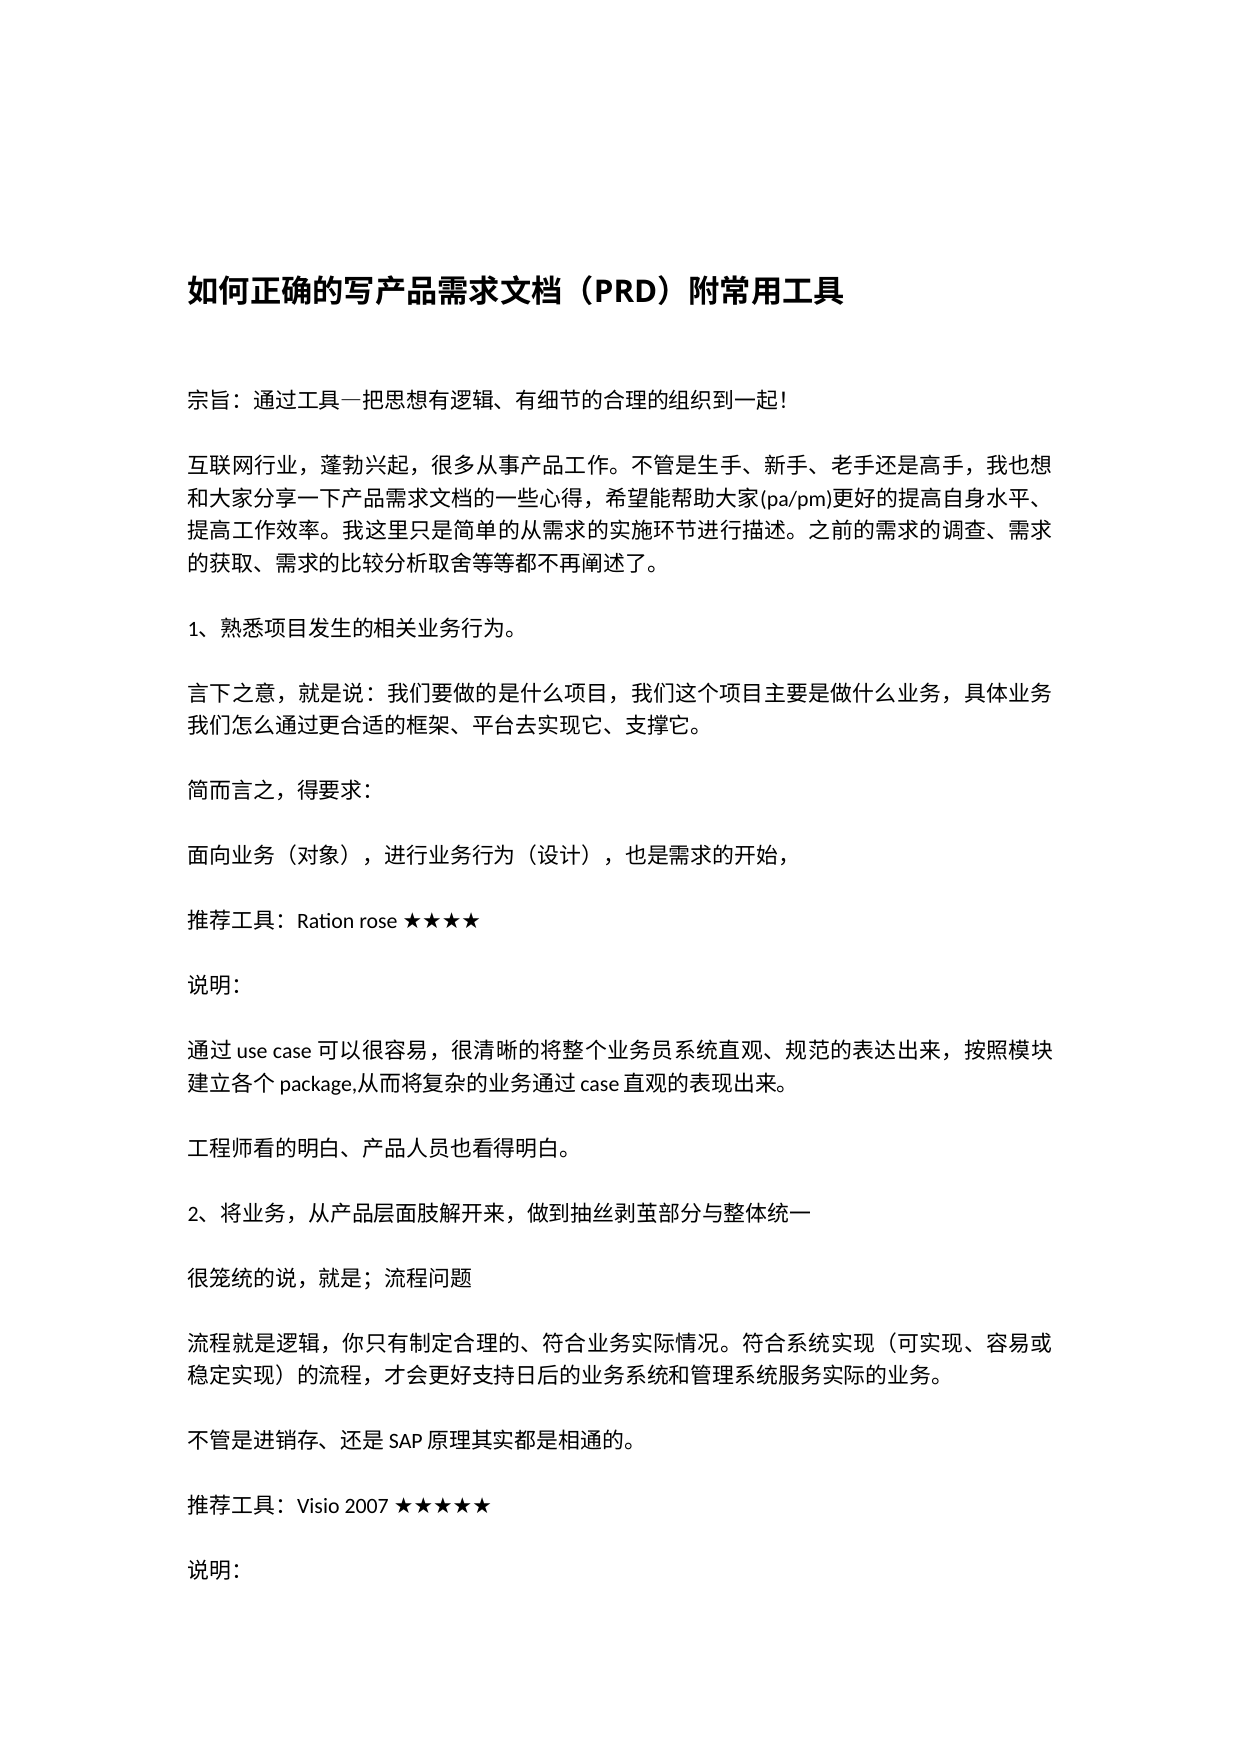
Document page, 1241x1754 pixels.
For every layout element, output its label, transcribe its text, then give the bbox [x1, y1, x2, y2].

text 通过use case 可以很容易，很清晰的将整个业务员系统直观、规范的表达出来，按照模块建立各个package,从而将复杂的业务通过case直观的表现出来。 [187, 1033, 1053, 1098]
text 言下之意，就是说：我们要做的是什么项目，我们这个项目主要是做什么业务，具体业务我们怎么通过更合适的框架、平台去实现它、支撑它。 [187, 675, 1053, 740]
text 宗旨：通过工具—把思想有逻辑、有细节的合理的组织到一起！ [187, 383, 1053, 415]
text 1、熟悉项目发生的相关业务行为。 [187, 610, 1053, 643]
text 说明： [187, 1553, 1053, 1585]
text 简而言之，得要求： [187, 773, 1053, 805]
text 面向业务（对象），进行业务行为（设计），也是需求的开始， [187, 838, 1053, 870]
subtitle 如何正确的写产品需求文档（PRD）附常用工具 [187, 256, 1053, 321]
text 流程就是逻辑，你只有制定合理的、符合业务实际情况。符合系统实现（可实现、容易或稳定实现）的流程，才会更好支持日后的业务系统和管理系统服务实际的业务。 [187, 1325, 1053, 1390]
text 2、将业务，从产品层面肢解开来，做到抽丝剥茧部分与整体统一 [187, 1195, 1053, 1228]
text 互联网行业，蓬勃兴起，很多从事产品工作。不管是生手、新手、老手还是高手，我也想和大家分享一下产品需求文档的一些心得，希望能帮助大家(pa/pm)更好的提高自身水平、提高工作效率。我这里只是简单的从需求的实施环节进行描述。之前的需求的调查、需求的获取、需求的比较分析取舍等等都不再阐述了。 [187, 448, 1053, 578]
text 很笼统的说，就是；流程问题 [187, 1260, 1053, 1293]
text 推荐工具：Ration rose ★★★★ [187, 903, 1053, 935]
text 工程师看的明白、产品人员也看得明白。 [187, 1130, 1053, 1163]
text 不管是进销存、还是SAP原理其实都是相通的。 [187, 1423, 1053, 1455]
text 推荐工具：Visio 2007 ★★★★★ [187, 1488, 1053, 1520]
text 说明： [187, 968, 1053, 1000]
